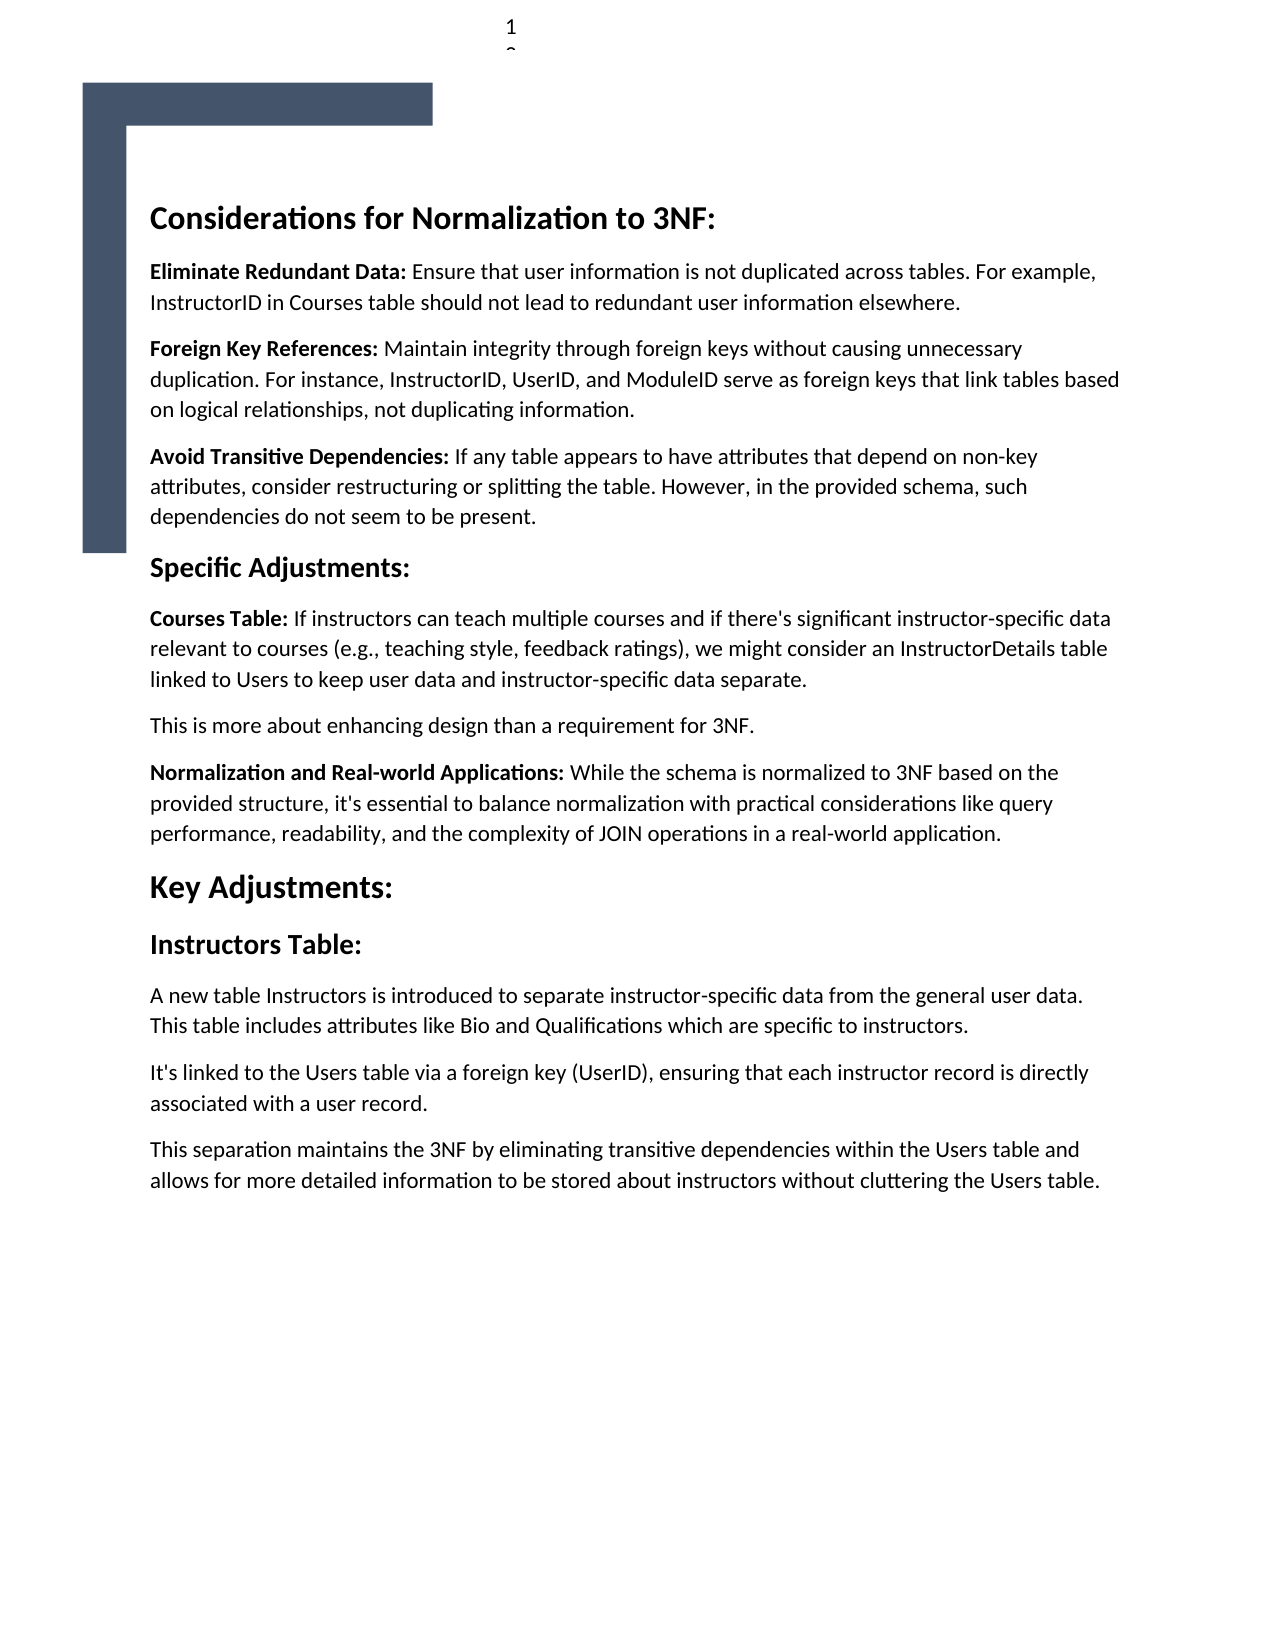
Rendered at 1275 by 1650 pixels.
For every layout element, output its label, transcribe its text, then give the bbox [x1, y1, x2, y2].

text Avoid Transitive Dependencies: If any table appears to have attributes that depend on non-key attributes, consider restructuring or splitting the table. However, in the provided schema, such dependencies do not seem to be present. [150, 442, 1125, 530]
text It's linked to the Users table via a foreign key (UserID), ensuring that each instructor record is directly associated with a user record. [150, 1058, 1125, 1117]
text Foreign Key References: Maintain integrity through foreign keys without causing unnecessary duplication. For instance, InstructorID, UserID, and ModuleID serve as foreign keys that link tables based on logical relationships, not duplicating information. [150, 334, 1125, 423]
text Courses Table: If instructors can teach multiple courses and if there's significant instructor-specific data relevant to courses (e.g., teaching style, feedback ratings), we might consider an InstructorDetails table linked to Users to keep user data and instructor-specific data separate. [150, 604, 1125, 693]
text Key Adjustments: [150, 866, 1125, 906]
text This is more about enhancing design than a requirement for 3NF. [150, 712, 1125, 739]
text A new table Instructors is introduced to separate instructor-specific data from the general user data. This table includes attributes like Bio and Qualifications which are specific to instructors. [150, 981, 1125, 1040]
text Instructors Table: [150, 926, 1125, 962]
text Eliminate Redundant Data: Ensure that user information is not duplicated across tables. For example, InstructorID in Courses table should not lead to redundant user information elsewhere. [150, 257, 1125, 316]
text Normalization and Real-world Applications: While the schema is normalized to 3NF based on the provided structure, it's essential to balance normalization with practical considerations like query performance, readability, and the complexity of JOIN operations in a real-world application. [150, 758, 1125, 847]
text This separation maintains the 3NF by eliminating transitive dependencies within the Users table and allows for more detailed information to be stored about instructors without cluttering the Users table. [150, 1136, 1125, 1194]
text Considerations for Normalization to 3NF: [150, 197, 1125, 238]
text Specific Adjustments: [150, 549, 1125, 585]
